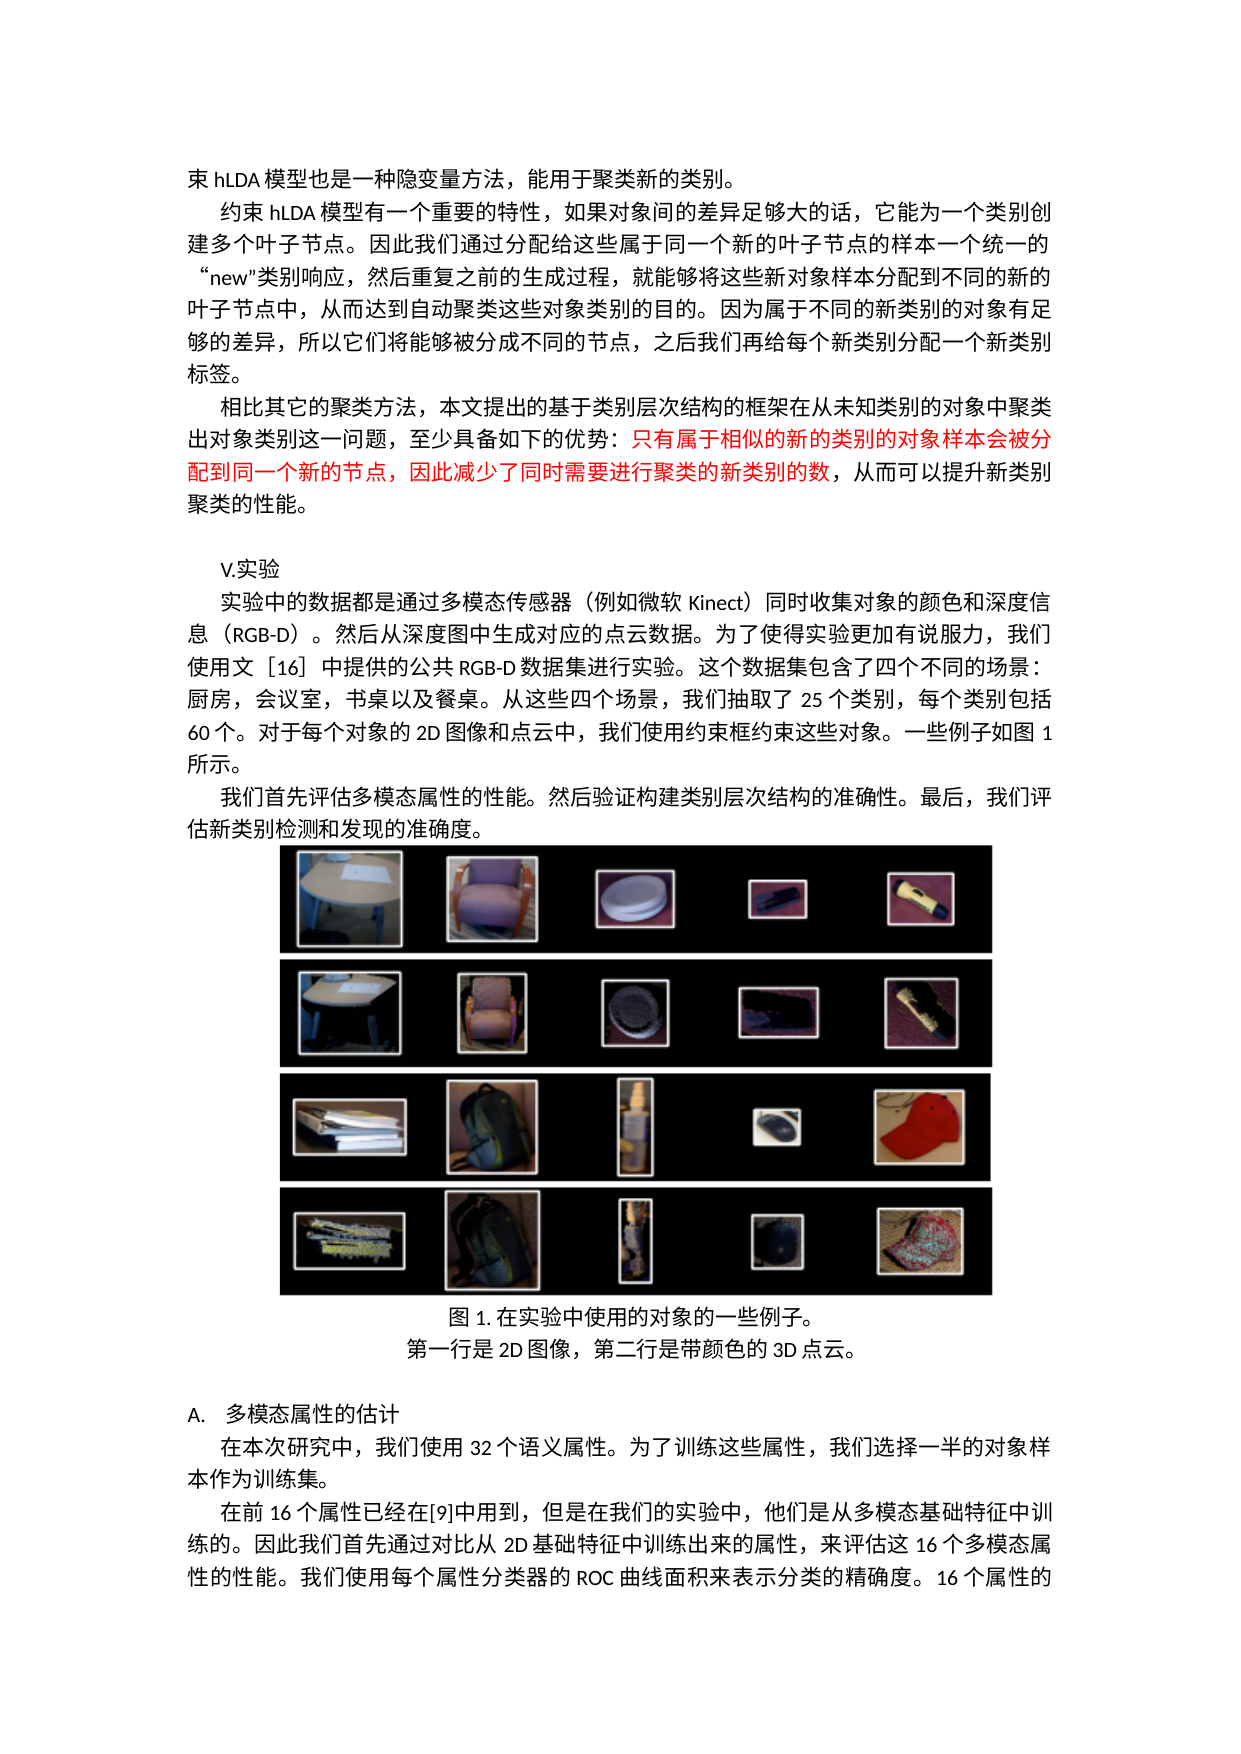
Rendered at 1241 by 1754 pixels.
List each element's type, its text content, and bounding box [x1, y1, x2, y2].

text 相比其它的聚类方法，本文提出的基于类别层次结构的框架在从未知类别的对象中聚类出对象类别这一问题，至少具备如下的优势：只有属于相似的新的类别的对象样本会被分配到同一个新的节点，因此减少了同时需要进行聚类的新类别的数，从而可以提升新类别聚类的性能。 [187, 389, 1053, 519]
text 图1. 在实验中使用的对象的一些例子。 [187, 1299, 1053, 1332]
text 我们首先评估多模态属性的性能。然后验证构建类别层次结构的准确性。最后，我们评估新类别检测和发现的准确度。 [187, 779, 1053, 844]
picture [279, 844, 994, 1297]
text 实验中的数据都是通过多模态传感器（例如微软Kinect）同时收集对象的颜色和深度信息（RGB-D）。然后从深度图中生成对应的点云数据。为了使得实验更加有说服力，我们使用文［16］中提供的公共RGB-D数据集进行实验。这个数据集包含了四个不同的场景：厨房，会议室，书桌以及餐桌。从这些四个场景，我们抽取了25个类别，每个类别包括60个。对于每个对象的2D图像和点云中，我们使用约束框约束这些对象。一些例子如图1所示。 [187, 584, 1053, 779]
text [187, 162, 1053, 194]
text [187, 1494, 1053, 1592]
text 第一行是2D图像，第二行是带颜色的3D点云。 [187, 1332, 1053, 1364]
list 多模态属性的估计 [187, 1397, 1053, 1429]
text V.实验 [187, 552, 1053, 584]
text 约束hLDA模型有一个重要的特性，如果对象间的差异足够大的话，它能为一个类别创建多个叶子节点。因此我们通过分配给这些属于同一个新的叶子节点的样本一个统一的“new”类别响应，然后重复之前的生成过程，就能够将这些新对象样本分配到不同的新的叶子节点中，从而达到自动聚类这些对象类别的目的。因为属于不同的新类别的对象有足够的差异，所以它们将能够被分成不同的节点，之后我们再给每个新类别分配一个新类别标签。 [187, 194, 1053, 389]
text 在本次研究中，我们使用32个语义属性。为了训练这些属性，我们选择一半的对象样本作为训练集。 [187, 1429, 1053, 1494]
